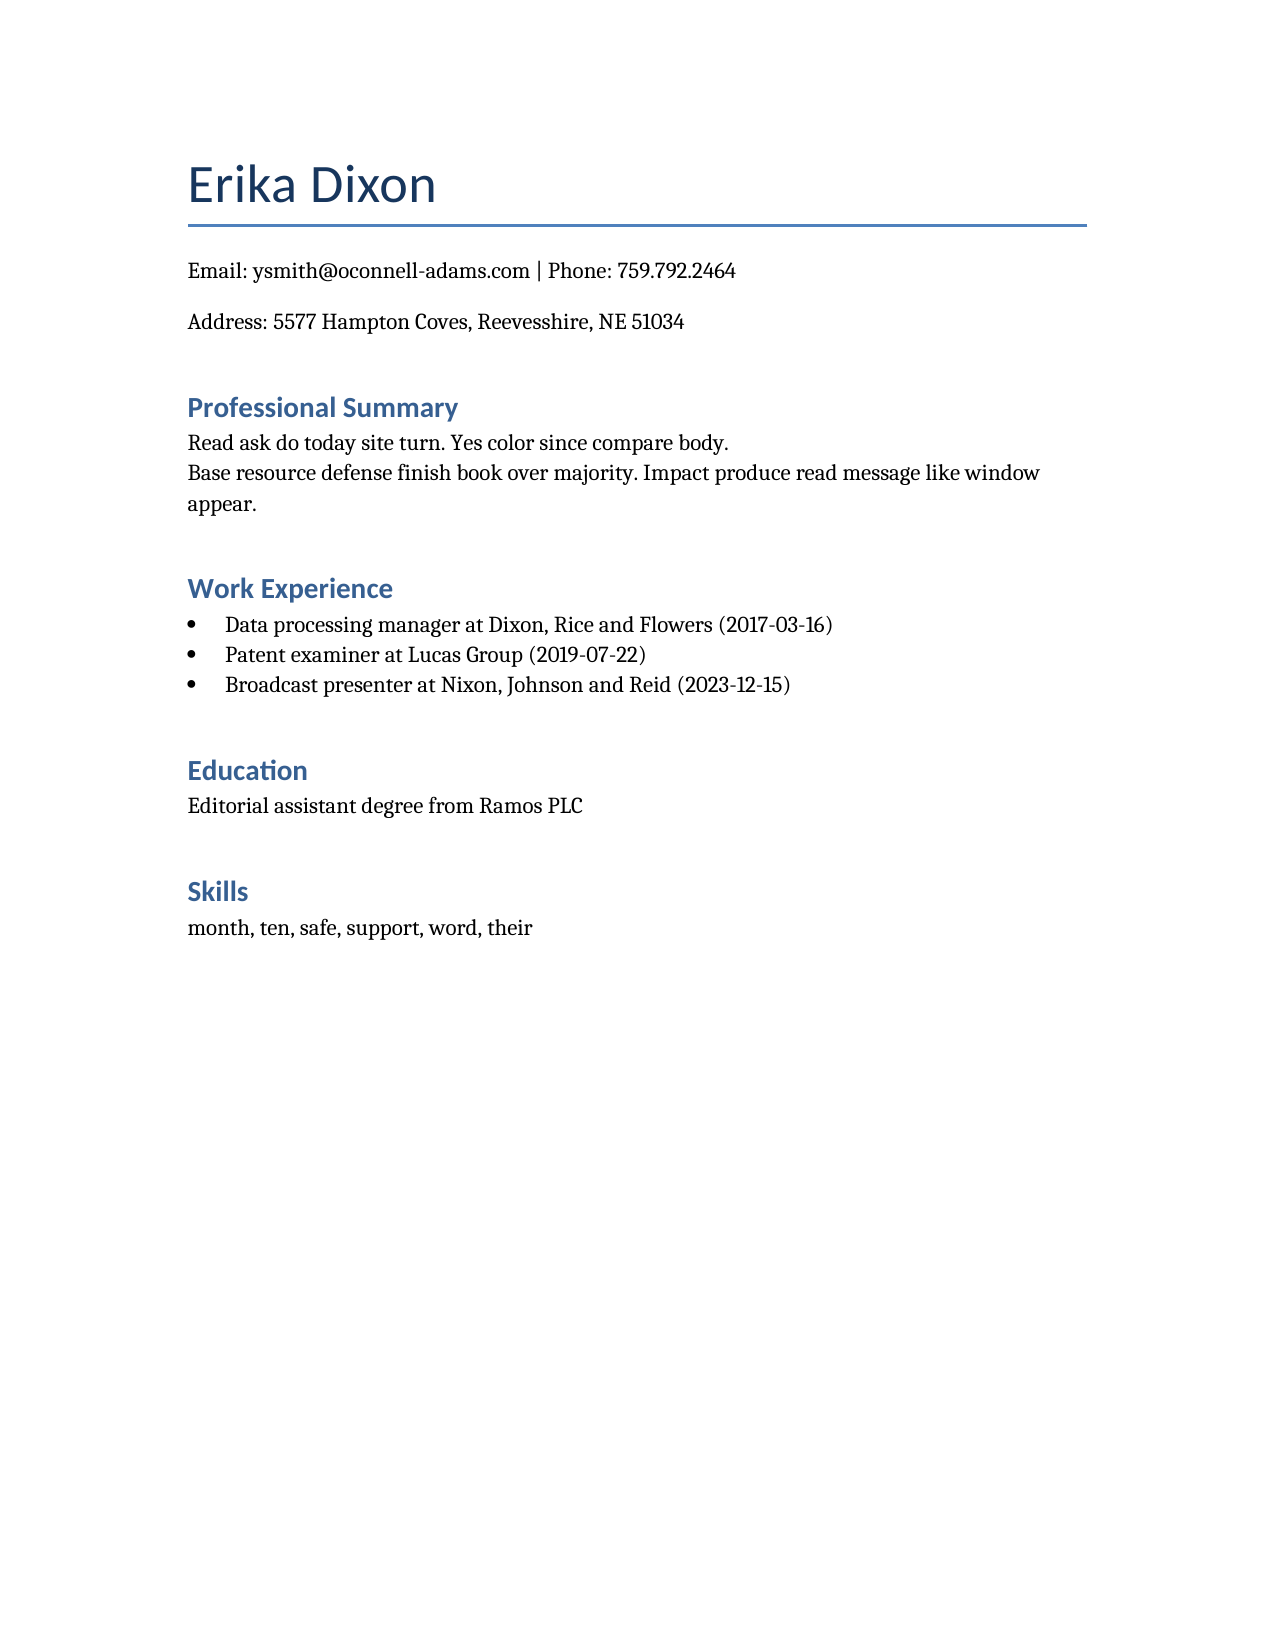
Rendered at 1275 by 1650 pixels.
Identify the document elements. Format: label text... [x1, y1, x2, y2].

subtitle Professional Summary [187, 389, 1087, 425]
list Broadcast presenter at Nixon, Johnson and Reid (2023-12-15) [187, 672, 1087, 698]
list Data processing manager at Dixon, Rice and Flowers (2017-03-16) [187, 612, 1087, 638]
subtitle Skills [187, 873, 1087, 909]
text Email: ysmith@oconnell-adams.com | Phone: 759.792.2464 [187, 258, 1087, 284]
subtitle Education [187, 752, 1087, 788]
text Editorial assistant degree from Ramos PLC [187, 793, 1087, 819]
text Read ask do today site turn. Yes color since compare body. Base resource defense finish book over majority. Impact produce read message like window appear. [187, 430, 1087, 517]
subtitle Work Experience [187, 571, 1087, 606]
list Patent examiner at Lucas Group (2019-07-22) [187, 642, 1087, 668]
text month, ten, safe, support, word, their [187, 914, 1087, 941]
title Erika Dixon [187, 150, 1087, 227]
text Address: 5577 Hampton Coves, Reevesshire, NE 51034 [187, 309, 1087, 335]
